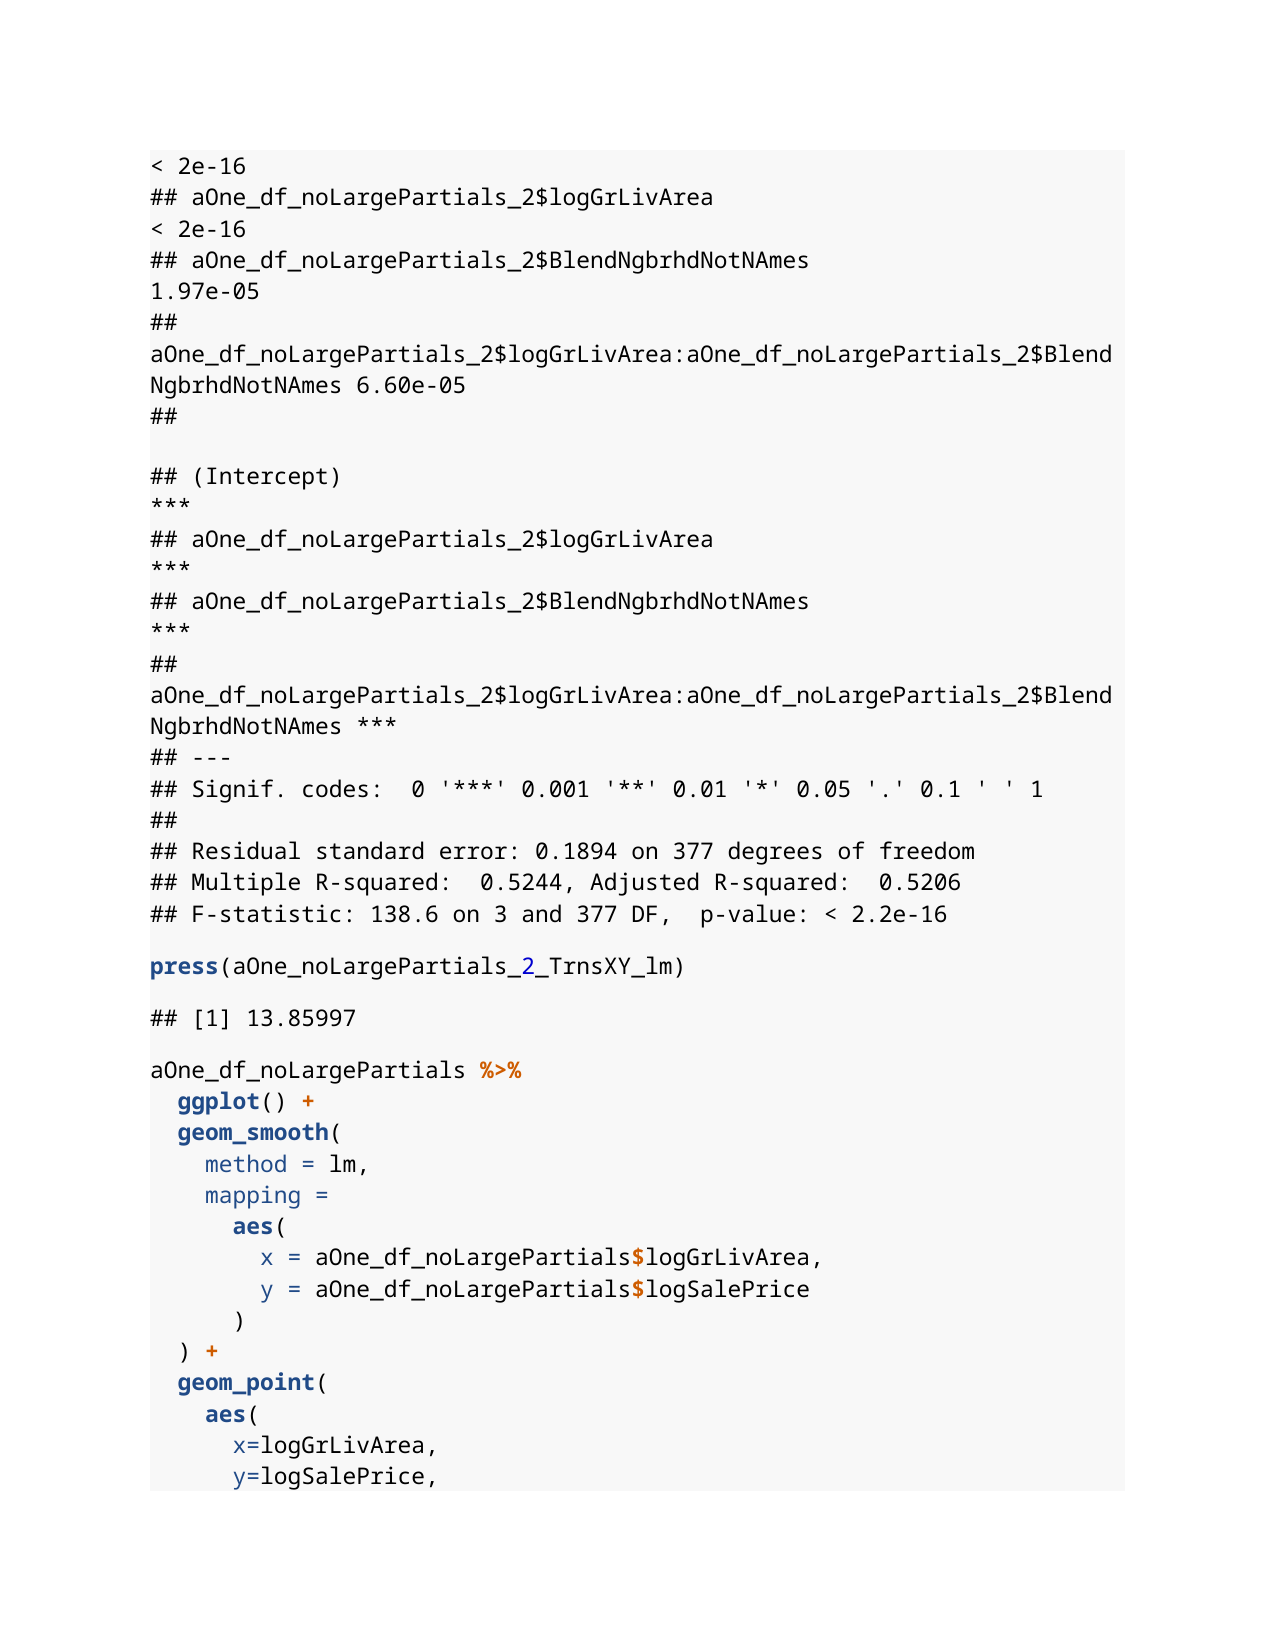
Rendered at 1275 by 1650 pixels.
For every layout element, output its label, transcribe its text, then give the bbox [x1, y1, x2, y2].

text press(aOne_noLargePartials_2_TrnsXY_lm) [150, 949, 1125, 981]
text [150, 150, 1125, 929]
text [150, 1054, 1125, 1491]
text ## [1] 13.85997 [150, 1002, 1125, 1033]
